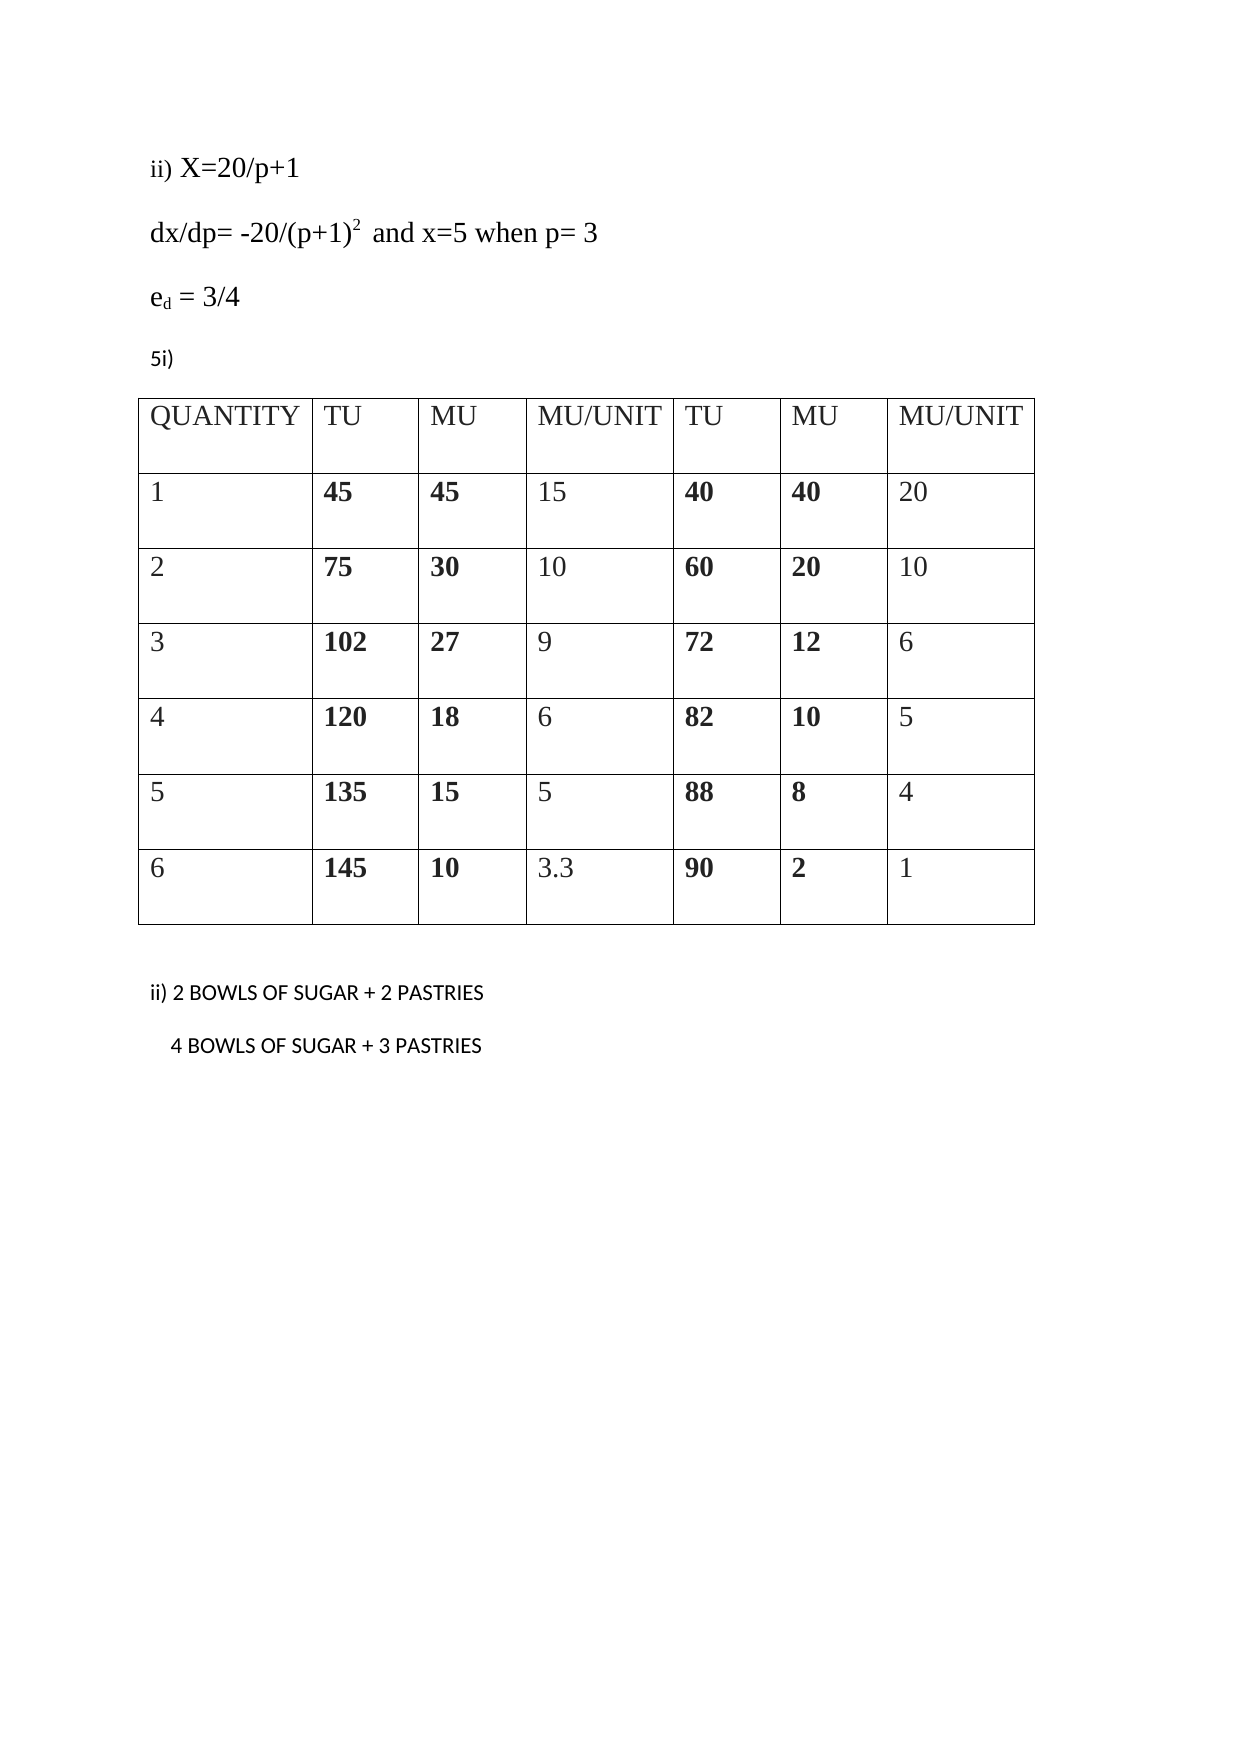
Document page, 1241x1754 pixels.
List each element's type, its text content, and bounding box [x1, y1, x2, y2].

text ii) 2 BOWLS OF SUGAR + 2 PASTRIES [150, 978, 1090, 1006]
table_cell 82 [674, 699, 780, 773]
table_cell 10 [527, 549, 673, 623]
table_cell 90 [674, 850, 780, 924]
table_cell 4 [139, 699, 312, 773]
table_cell 15 [527, 474, 673, 548]
table_cell 120 [313, 699, 418, 773]
table_cell 102 [313, 624, 418, 698]
table_header MU/UNIT [527, 399, 673, 473]
table_cell 5 [527, 775, 673, 849]
table_cell 9 [527, 624, 673, 698]
text dx/dp= -20/(p+1)2 and x=5 when p= 3 [150, 215, 1090, 248]
table_cell 10 [419, 850, 526, 924]
table_cell 45 [313, 474, 418, 548]
table_header TU [313, 399, 418, 473]
text 5i) [150, 344, 1090, 372]
table_cell 2 [139, 549, 312, 623]
table_cell 72 [674, 624, 780, 698]
table_cell 1 [139, 474, 312, 548]
table_cell 20 [781, 549, 887, 623]
table_cell 135 [313, 775, 418, 849]
table_cell 6 [139, 850, 312, 924]
table_cell 88 [674, 775, 780, 849]
table_cell 27 [419, 624, 526, 698]
table_cell 12 [781, 624, 887, 698]
table_cell 15 [419, 775, 526, 849]
table_cell 20 [888, 474, 1034, 548]
table_cell 60 [674, 549, 780, 623]
table_cell 30 [419, 549, 526, 623]
table_cell 10 [781, 699, 887, 773]
table_cell 4 [888, 775, 1034, 849]
table_cell 3 [139, 624, 312, 698]
table_header MU [419, 399, 526, 473]
table_cell 10 [888, 549, 1034, 623]
table_cell 3.3 [527, 850, 673, 924]
table_header QUANTITY [139, 399, 312, 473]
table_cell 40 [781, 474, 887, 548]
table_cell 6 [527, 699, 673, 773]
table_cell 18 [419, 699, 526, 773]
table_cell 5 [139, 775, 312, 849]
table_cell 45 [419, 474, 526, 548]
text ii) X=20/p+1 [150, 150, 1090, 183]
table_cell 75 [313, 549, 418, 623]
table_cell 1 [888, 850, 1034, 924]
table_cell 40 [674, 474, 780, 548]
text 4 BOWLS OF SUGAR + 3 PASTRIES [150, 1031, 1090, 1059]
table_cell 6 [888, 624, 1034, 698]
table_header MU/UNIT [888, 399, 1034, 473]
table_cell 5 [888, 699, 1034, 773]
table_header TU [674, 399, 780, 473]
table_cell 2 [781, 850, 887, 924]
table_header MU [781, 399, 887, 473]
table_cell 145 [313, 850, 418, 924]
text ed = 3/4 [150, 279, 1090, 313]
table_cell 8 [781, 775, 887, 849]
